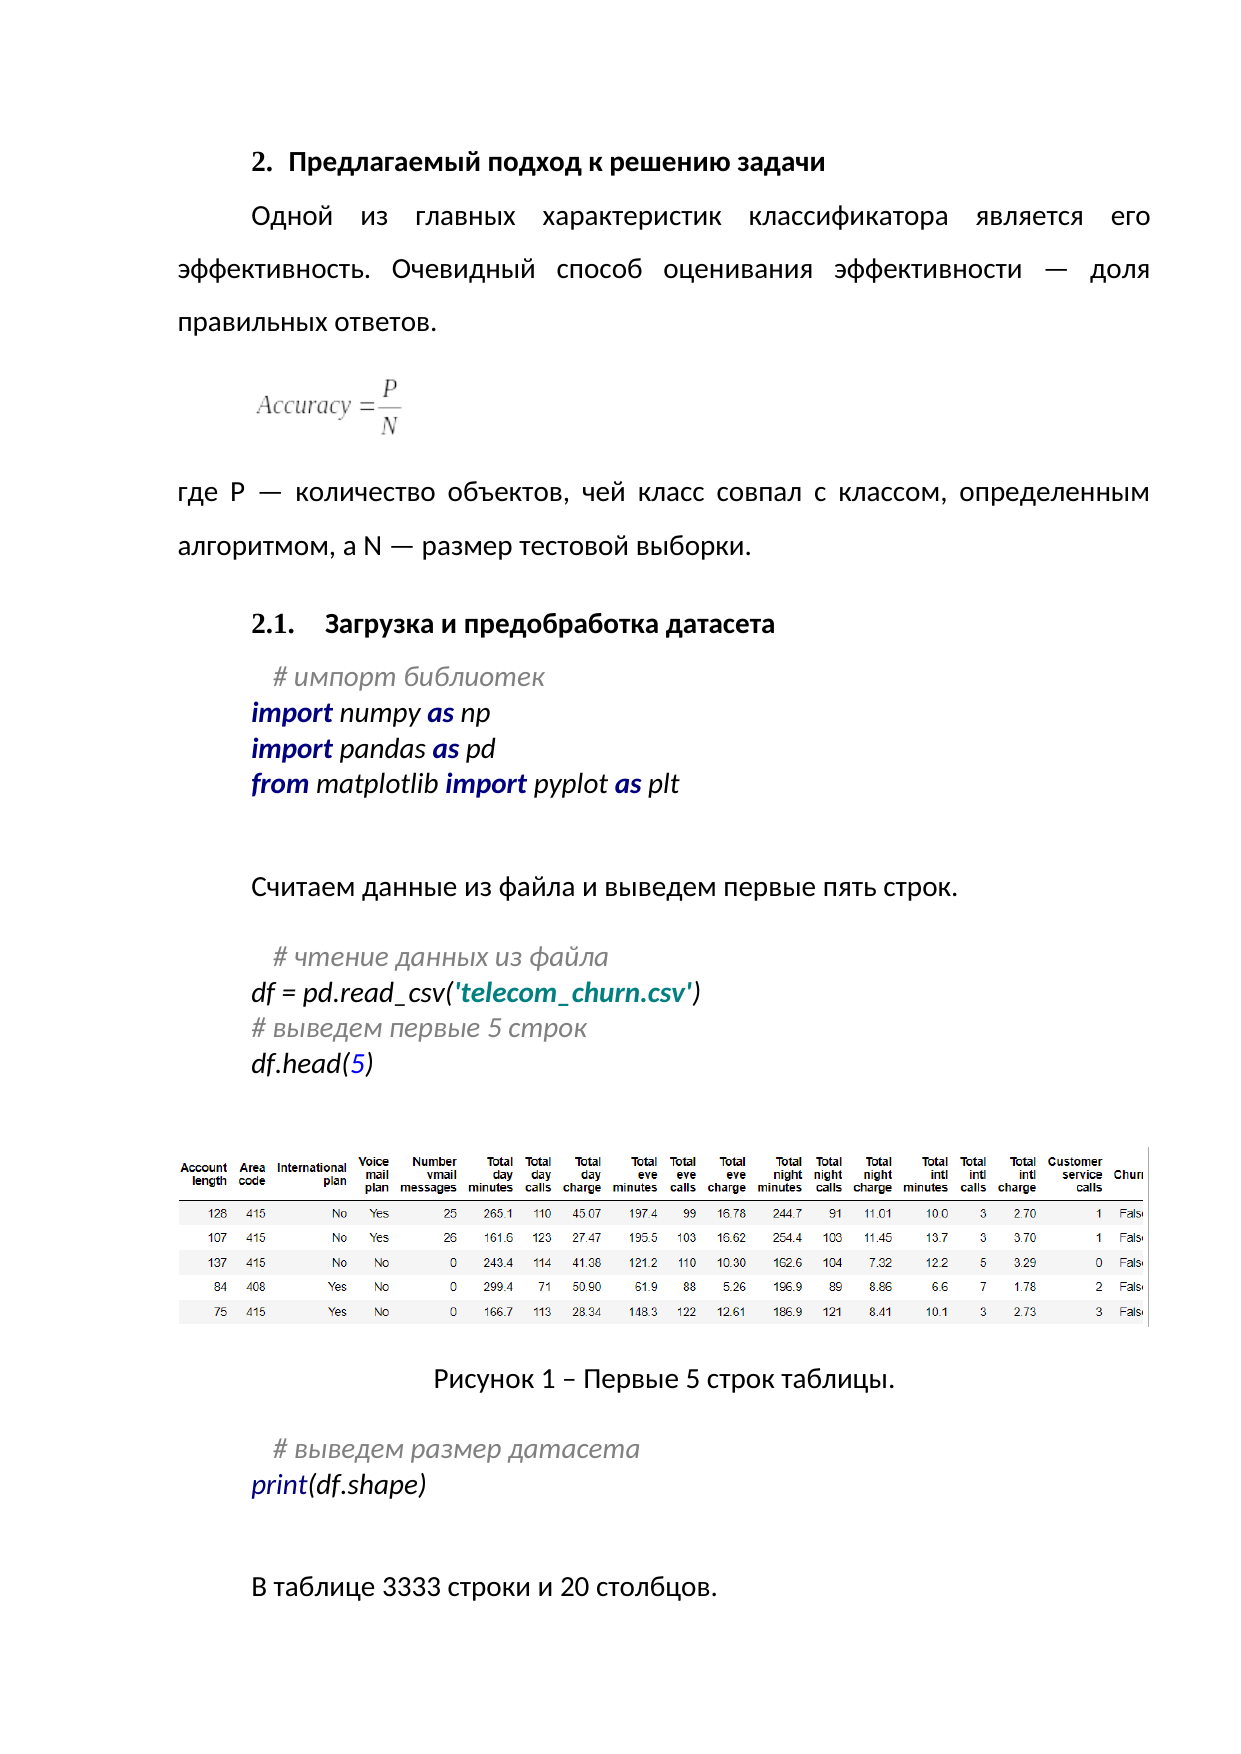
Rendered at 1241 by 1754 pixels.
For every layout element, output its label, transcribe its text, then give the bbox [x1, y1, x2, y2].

text # чтение данных из файла df = pd.read_csv('telecom_churn.csv') # выведем первые 5 строк df.head(5) [251, 938, 1152, 1081]
text Считаем данные из файла и выведем первые пять строк. [177, 868, 1152, 904]
text Рисунок 1 – Первые 5 строк таблицы. [177, 1360, 1152, 1396]
text # выведем размер датасета print(df.shape) [251, 1430, 1152, 1501]
text Одной из главных характеристик классификатора является его эффективность. Очевидный способ оценивания эффективности — доля правильных ответов. [177, 197, 1152, 339]
subtitle Загрузка и предобработка датасета [251, 605, 1152, 641]
picture [177, 1147, 1152, 1327]
text # импорт библиотек import numpy as np import pandas as pd from matplotlib import pyplot as plt [251, 658, 1152, 801]
subtitle Предлагаемый подход к решению задачи [251, 143, 1152, 179]
text В таблице 3333 строки и 20 столбцов. [177, 1568, 1152, 1604]
text где P — количество объектов, чей класс совпал с классом, определенным алгоритмом, а N — размер тестовой выборки. [177, 473, 1152, 562]
